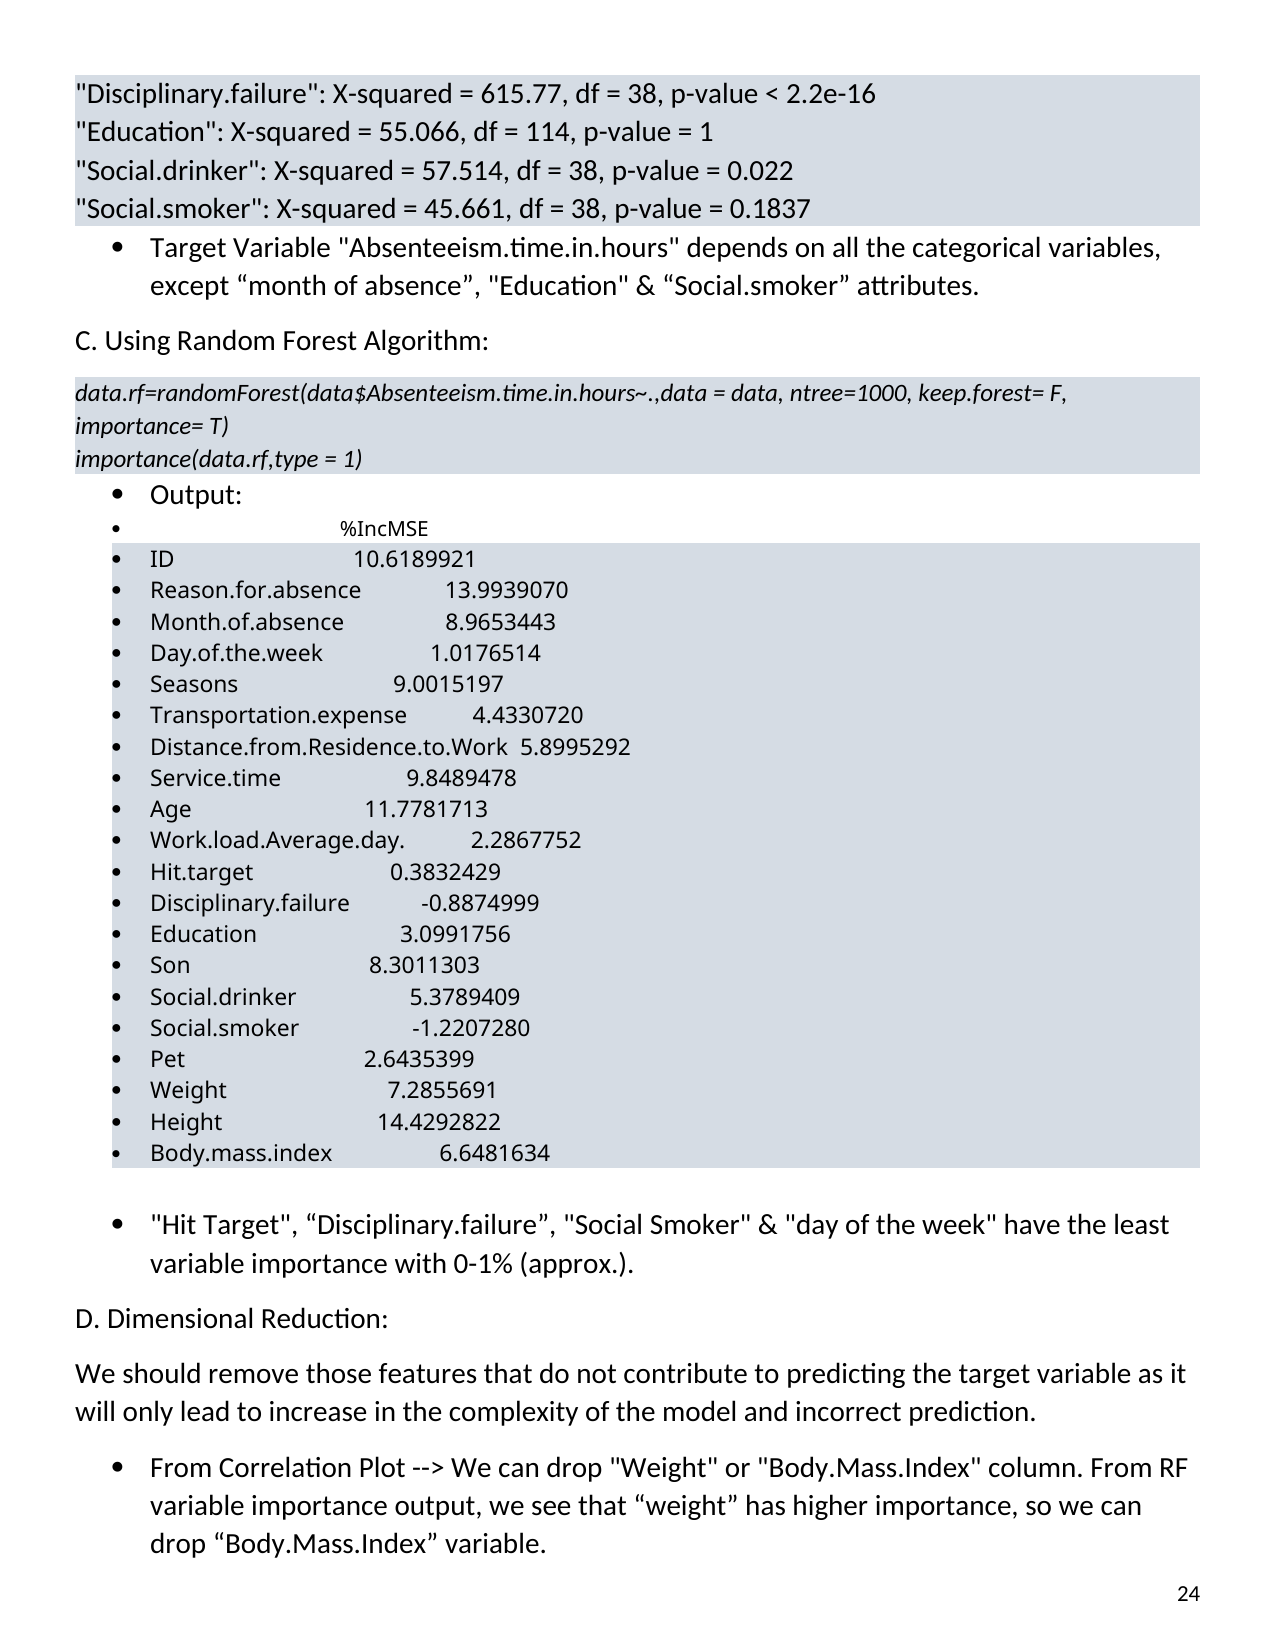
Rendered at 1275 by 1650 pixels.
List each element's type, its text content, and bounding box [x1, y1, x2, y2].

list Disciplinary.failure -0.8874999 [112, 887, 1200, 918]
list Month.of.absence 8.9653443 [112, 606, 1200, 637]
text "Disciplinary.failure": X-squared = 615.77, df = 38, p-value < 2.2e-16 [75, 75, 1200, 111]
list "Hit Target", “Disciplinary.failure”, "Social Smoker" & "day of the week" have the least variable importance with 0-1% (approx.). [112, 1206, 1200, 1281]
list Seasons 9.0015197 [112, 668, 1200, 699]
list Height 14.4292822 [112, 1106, 1200, 1137]
list Service.time 9.8489478 [112, 762, 1200, 793]
text importance(data.rf,type = 1) [75, 443, 1200, 474]
list Social.smoker -1.2207280 [112, 1012, 1200, 1043]
list Work.load.Average.day. 2.2867752 [112, 824, 1200, 856]
list ID 10.6189921 [112, 543, 1200, 574]
list Son 8.3011303 [112, 949, 1200, 981]
list Pet 2.6435399 [112, 1043, 1200, 1074]
list Weight 7.2855691 [112, 1074, 1200, 1106]
list Social.drinker 5.3789409 [112, 981, 1200, 1012]
list Reason.for.absence 13.9939070 [112, 574, 1200, 606]
text "Social.drinker": X-squared = 57.514, df = 38, p-value = 0.022 [75, 152, 1200, 187]
text "Education": X-squared = 55.066, df = 114, p-value = 1 [75, 113, 1200, 149]
text "Social.smoker": X-squared = 45.661, df = 38, p-value = 0.1837 [75, 190, 1200, 226]
list Day.of.the.week 1.0176514 [112, 637, 1200, 668]
list Transportation.expense 4.4330720 [112, 699, 1200, 731]
text D. Dimensional Reduction: [75, 1300, 1200, 1336]
list %IncMSE [112, 514, 1200, 543]
list Target Variable "Absenteeism.time.in.hours" depends on all the categorical variables, except “month of absence”, "Education" & “Social.smoker” attributes. [112, 229, 1200, 303]
list Hit.target 0.3832429 [112, 856, 1200, 887]
text data.rf=randomForest(data$Absenteeism.time.in.hours~.,data = data, ntree=1000, keep.forest= F, importance= T) [75, 377, 1200, 441]
list From Correlation Plot --> We can drop "Weight" or "Body.Mass.Index" column. From RF variable importance output, we see that “weight” has higher importance, so we can drop “Body.Mass.Index” variable. [112, 1449, 1200, 1561]
list Distance.from.Residence.to.Work 5.8995292 [112, 731, 1200, 762]
list Body.mass.index 6.6481634 [112, 1137, 1200, 1168]
list Age 11.7781713 [112, 793, 1200, 824]
text We should remove those features that do not contribute to predicting the target variable as it will only lead to increase in the complexity of the model and incorrect prediction. [75, 1355, 1200, 1429]
list Education 3.0991756 [112, 918, 1200, 949]
list Output: [112, 476, 1200, 512]
text C. Using Random Forest Algorithm: [75, 322, 1200, 358]
